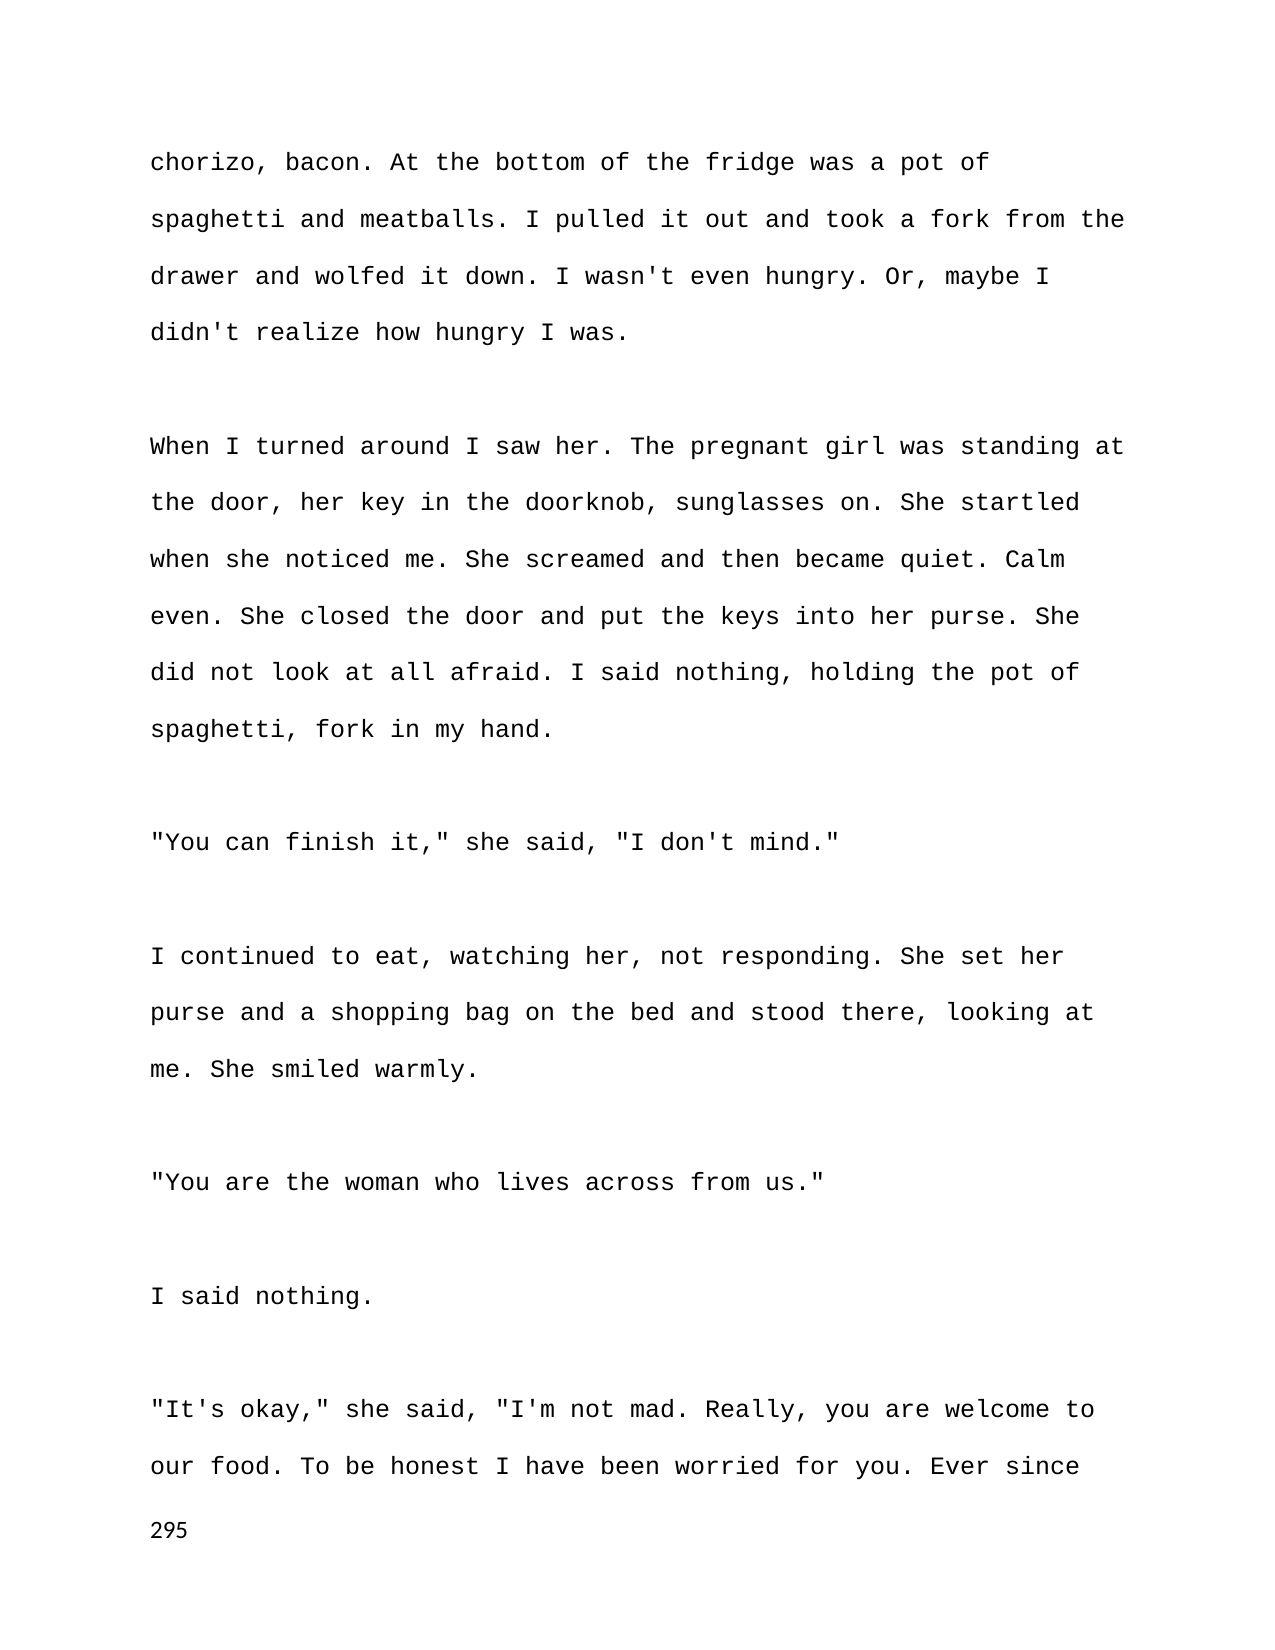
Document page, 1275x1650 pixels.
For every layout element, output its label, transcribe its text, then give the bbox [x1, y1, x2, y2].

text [150, 1397, 1125, 1482]
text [150, 150, 1125, 348]
text When I turned around I saw her. The pregnant girl was standing at the door, her key in the doorknob, sunglasses on. She startled when she noticed me. She screamed and then became quiet. Calm even. She closed the door and put the keys into her purse. She did not look at all afraid. I said nothing, holding the pot of spaghetti, fork in my hand. [150, 433, 1125, 745]
text I said nothing. [150, 1283, 1125, 1312]
text "You are the woman who lives across from us." [150, 1170, 1125, 1198]
text "You can finish it," she said, "I don't mind." [150, 830, 1125, 858]
text I continued to eat, watching her, not responding. She set her purse and a shopping bag on the bed and stood there, looking at me. She smiled warmly. [150, 943, 1125, 1085]
